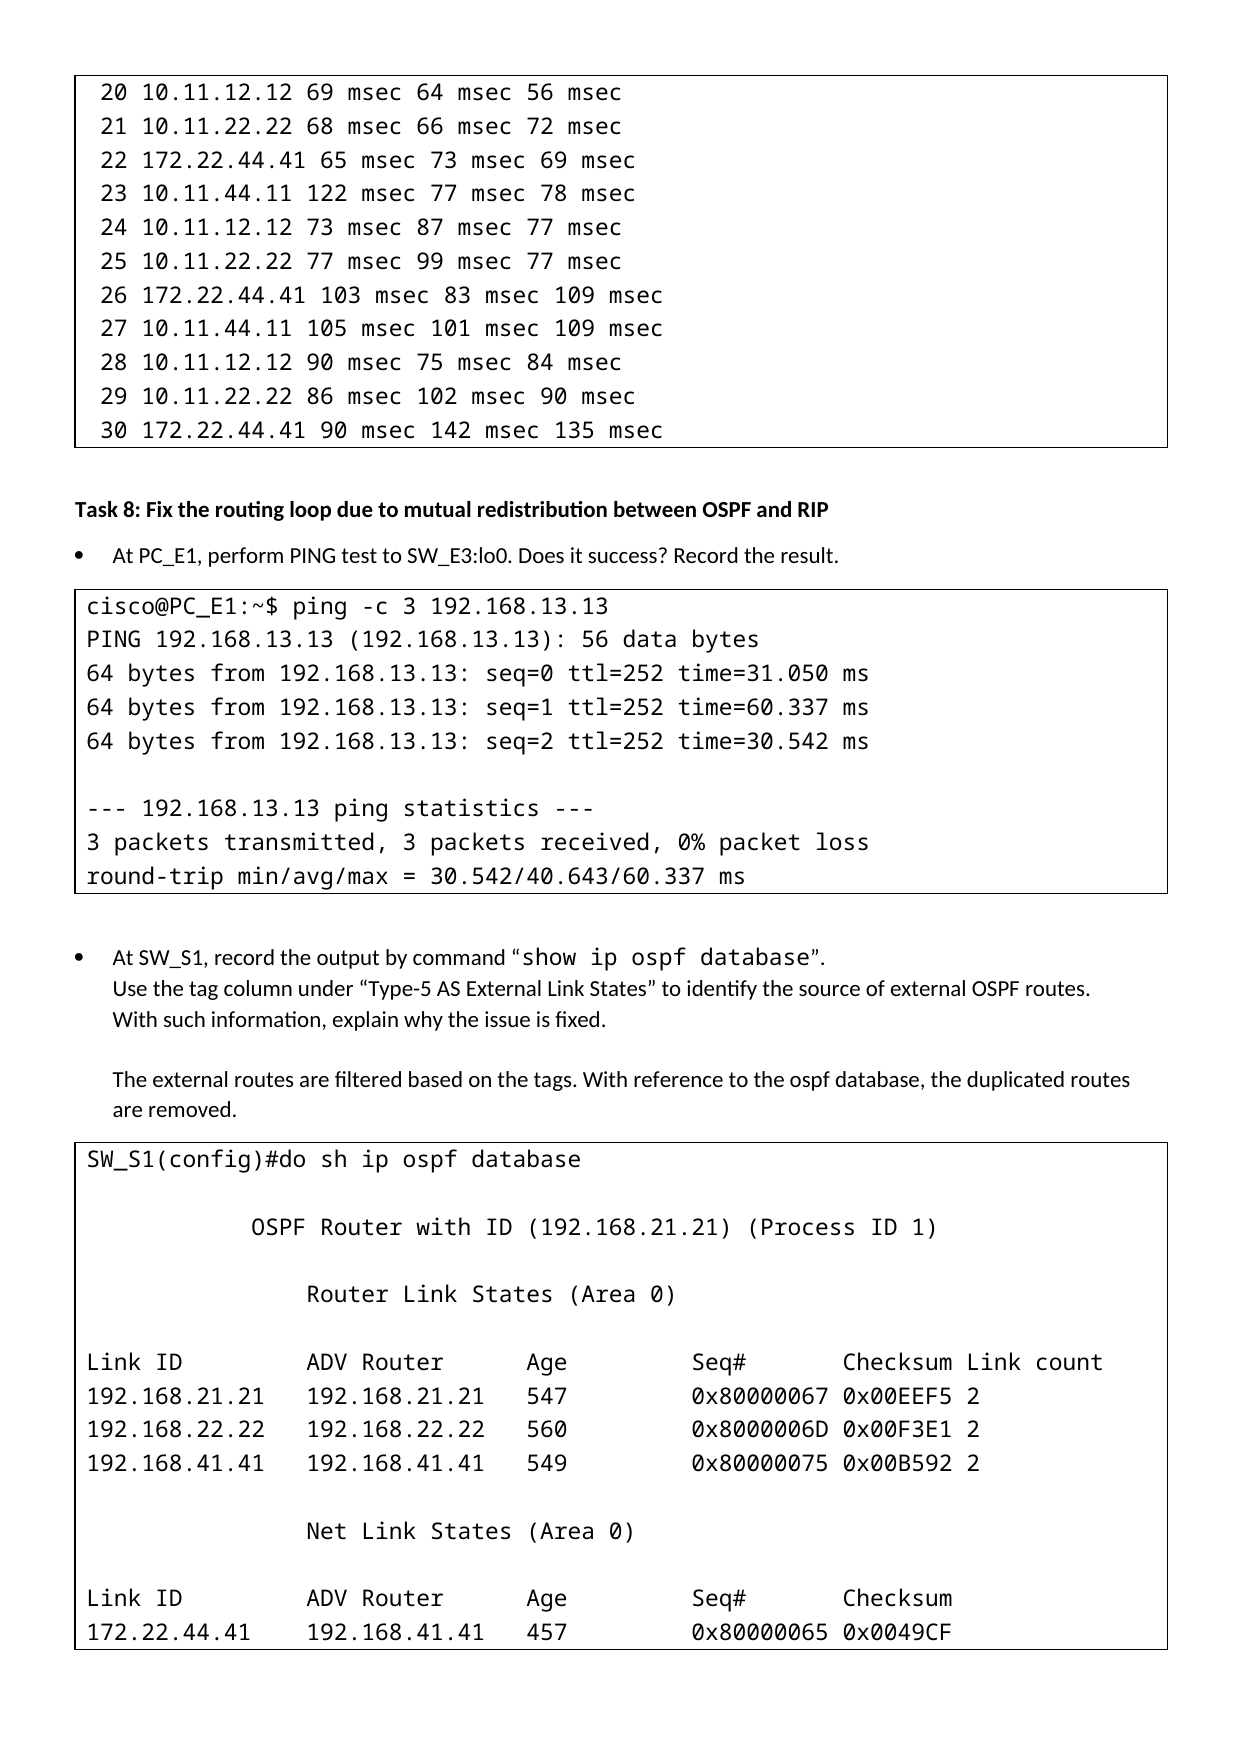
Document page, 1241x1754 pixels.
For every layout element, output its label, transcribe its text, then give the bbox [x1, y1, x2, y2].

text Task 8: Fix the routing loop due to mutual redistribution between OSPF and RIP [75, 495, 1165, 523]
list The external routes are filtered based on the tags. With reference to the ospf database, the duplicated routes are removed. [112, 1065, 1165, 1123]
table_header cisco@PC_E1:~$ ping -c 3 192.168.13.13 PING 192.168.13.13 (192.168.13.13): 56 data bytes 64 bytes from 192.168.13.13: seq=0 ttl=252 time=31.050 ms 64 bytes from 192.168.13.13: seq=1 ttl=252 time=60.337 ms 64 bytes from 192.168.13.13: seq=2 ttl=252 time=30.542 ms --- 192.168.13.13 ping statistics --- 3 packets transmitted, 3 packets received, 0% packet loss round-trip min/avg/max = 30.542/40.643/60.337 ms [76, 590, 1167, 893]
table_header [76, 76, 1167, 447]
list At PC_E1, perform PING test to SW_E3:lo0. Does it success? Record the result. [75, 542, 1165, 570]
list At SW_S1, record the output by command “show ip ospf database”. [75, 941, 1165, 972]
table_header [76, 1143, 1167, 1649]
list With such information, explain why the issue is fixed. [112, 1005, 1165, 1033]
list Use the tag column under “Type-5 AS External Link States” to identify the source of external OSPF routes. [112, 974, 1165, 1003]
